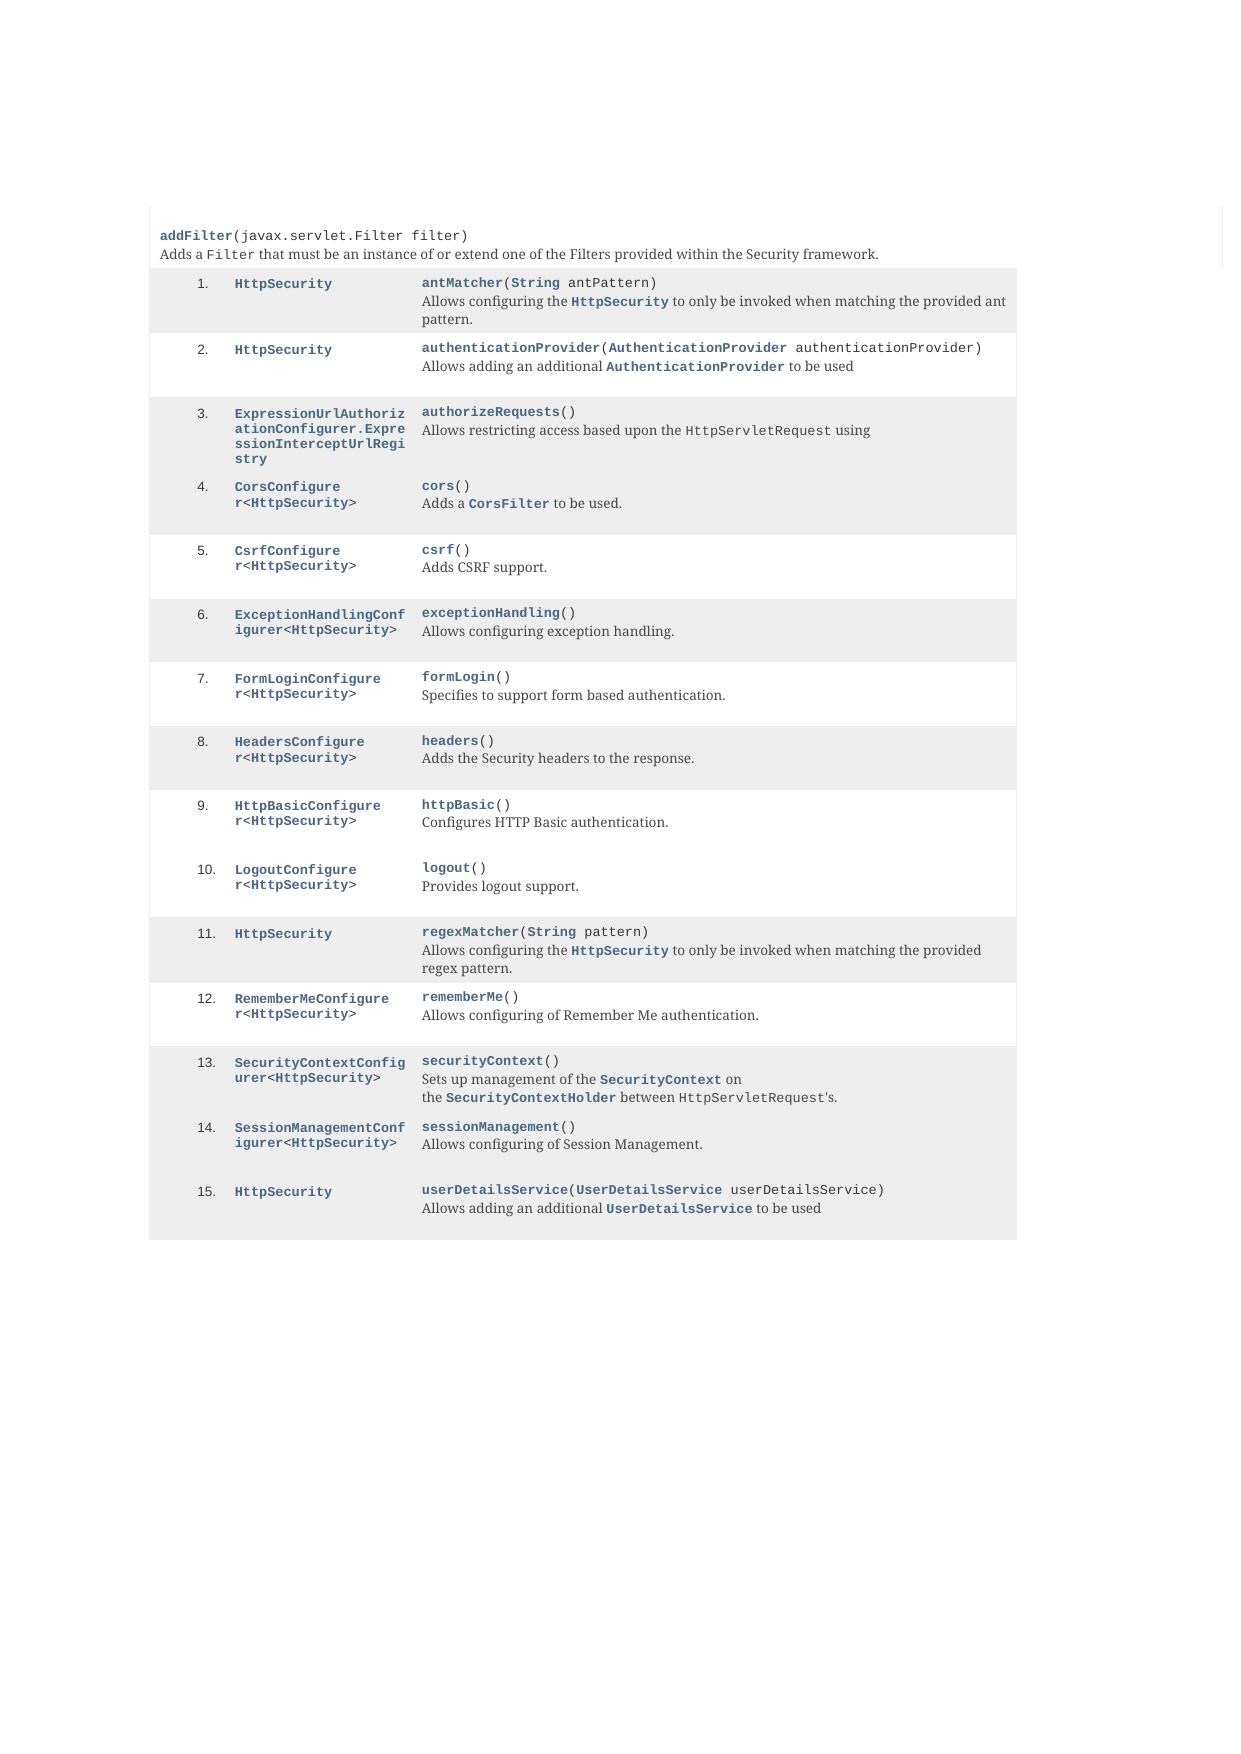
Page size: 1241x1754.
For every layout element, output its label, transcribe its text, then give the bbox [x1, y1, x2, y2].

table_cell HttpSecurity [150, 1176, 412, 1239]
table_cell cors() Adds a CorsFilter to be used. [412, 471, 1016, 535]
table_cell userDetailsService(UserDetailsService userDetailsService) Allows adding an additional UserDetailsService to be used [412, 1176, 1016, 1239]
table_cell CsrfConfigurer<HttpSecurity> [150, 535, 412, 598]
table_cell sessionManagement() Allows configuring of Session Management. [412, 1112, 1016, 1176]
table_cell rememberMe() Allows configuring of Remember Me authentication. [412, 983, 1016, 1046]
table_cell SessionManagementConfigurer<HttpSecurity> [150, 1112, 412, 1176]
table_cell SecurityContextConfigurer<HttpSecurity> [150, 1046, 412, 1112]
table_cell formLogin() Specifies to support form based authentication. [412, 662, 1016, 726]
table_cell HttpBasicConfigurer<HttpSecurity> [150, 790, 412, 853]
table_cell HttpSecurity [150, 334, 412, 397]
table_cell headers() Adds the Security headers to the response. [412, 726, 1016, 790]
table_cell csrf() Adds CSRF support. [412, 535, 1016, 598]
table_cell regexMatcher(String pattern) Allows configuring the HttpSecurity to only be invoked when matching the provided regex pattern. [412, 917, 1016, 983]
table_cell antMatcher(String antPattern) Allows configuring the HttpSecurity to only be invoked when matching the provided ant pattern. [412, 268, 1016, 333]
table_cell exceptionHandling() Allows configuring exception handling. [412, 599, 1016, 662]
table_cell securityContext() Sets up management of the SecurityContext on the SecurityContextHolder between HttpServletRequest's. [412, 1046, 1016, 1112]
table_cell authenticationProvider(AuthenticationProvider authenticationProvider) Allows adding an additional AuthenticationProvider to be used [412, 334, 1016, 397]
table_cell logout() Provides logout support. [412, 854, 1016, 917]
table_cell ExceptionHandlingConfigurer<HttpSecurity> [150, 599, 412, 662]
table_cell FormLoginConfigurer<HttpSecurity> [150, 662, 412, 726]
table_cell HttpSecurity [150, 917, 412, 983]
table_cell HttpSecurity [150, 268, 412, 333]
table_cell LogoutConfigurer<HttpSecurity> [150, 854, 412, 917]
table_cell CorsConfigurer<HttpSecurity> [150, 471, 412, 535]
table_cell HeadersConfigurer<HttpSecurity> [150, 726, 412, 790]
table_cell RememberMeConfigurer<HttpSecurity> [150, 983, 412, 1046]
table_header addFilter(javax.servlet.Filter filter) Adds a Filter that must be an instance of or extend one of the Filters provided within the Security framework. [150, 206, 1222, 268]
table_cell httpBasic() Configures HTTP Basic authentication. [412, 790, 1016, 853]
table_cell ExpressionUrlAuthorizationConfigurer.ExpressionInterceptUrlRegistry [150, 397, 412, 471]
table_cell authorizeRequests() Allows restricting access based upon the HttpServletRequest using [412, 397, 1016, 471]
